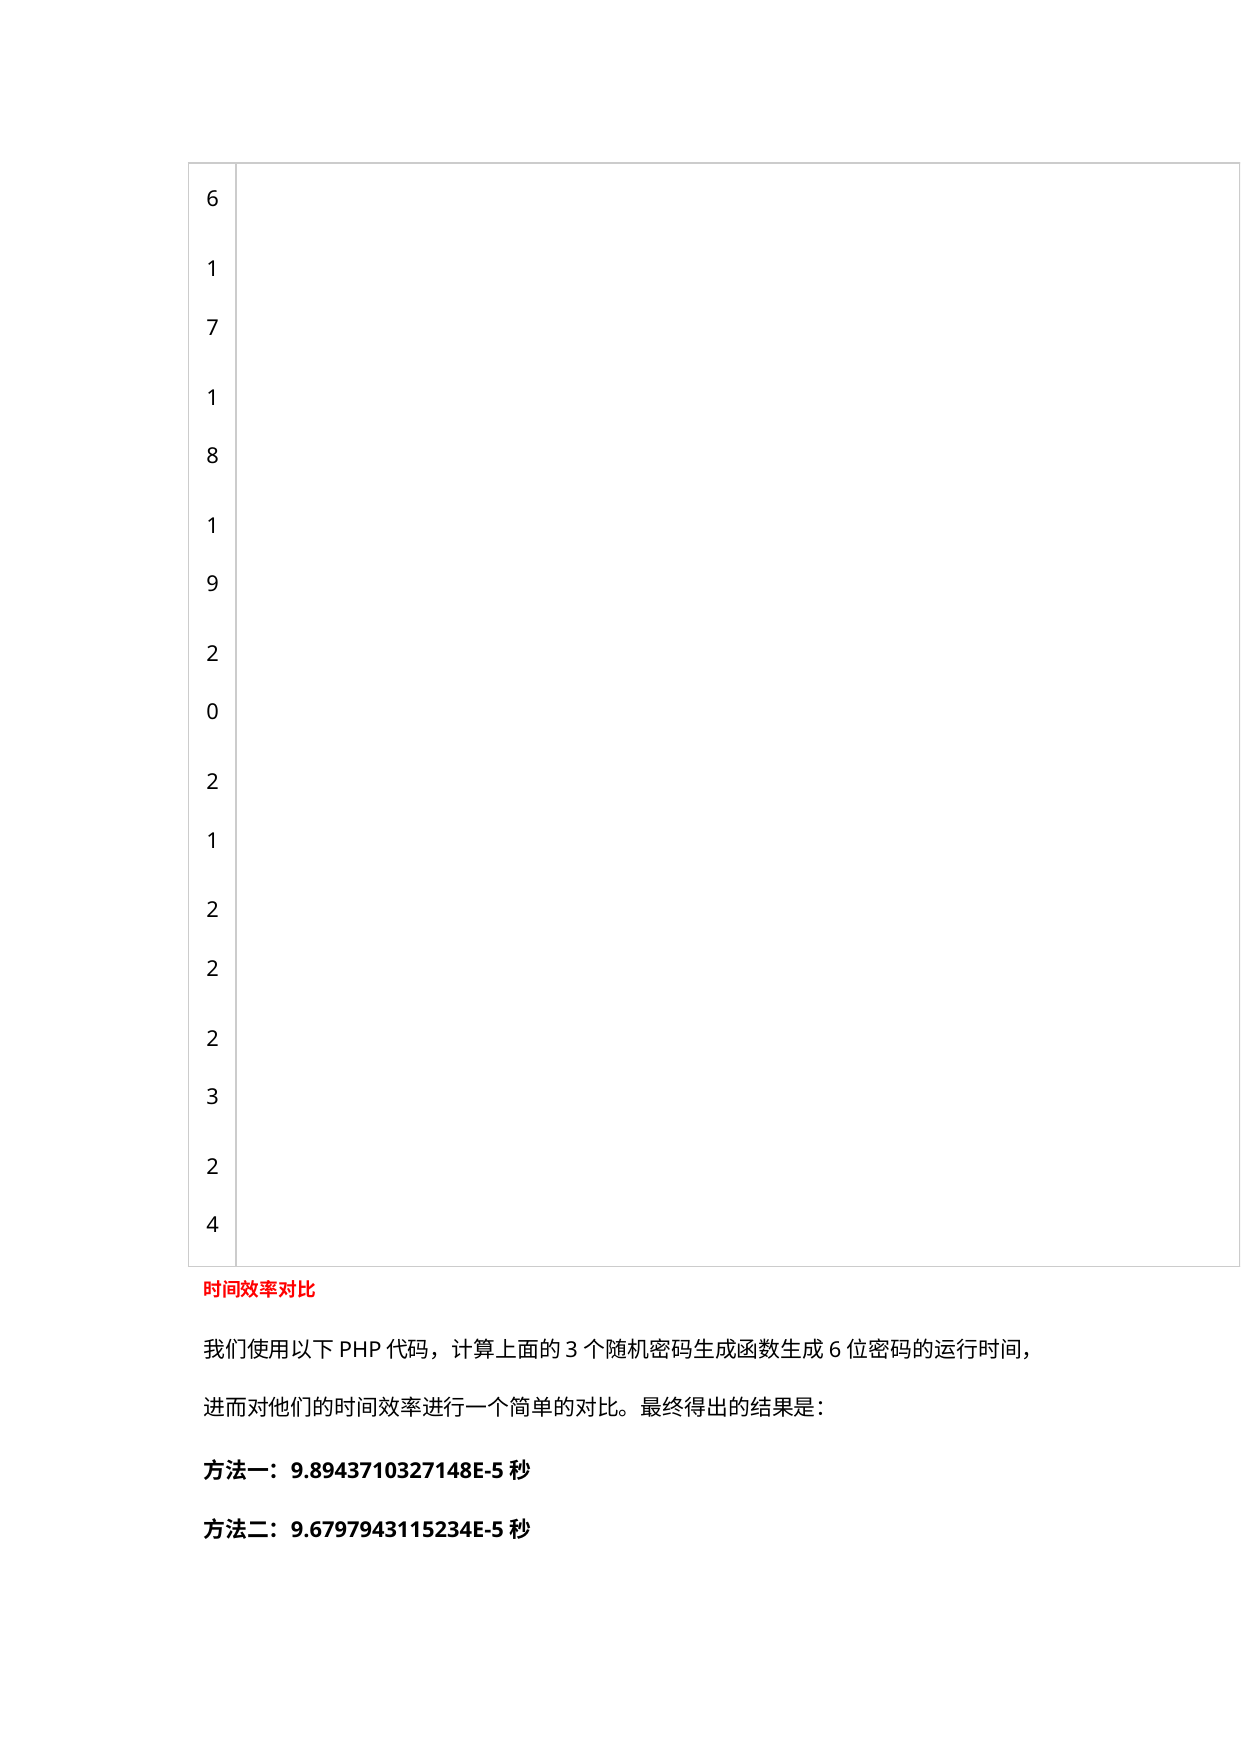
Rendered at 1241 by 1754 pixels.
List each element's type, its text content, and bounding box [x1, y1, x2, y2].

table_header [189, 164, 235, 1266]
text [203, 1453, 1037, 1544]
text 时间效率对比 [203, 1272, 1037, 1305]
text 我们使用以下PHP代码，计算上面的3 个随机密码生成函数生成6 位密码的运行时间，进而对他们的时间效率进行一个简单的对比。最终得出的结果是： [203, 1331, 1037, 1422]
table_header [237, 164, 1239, 1266]
